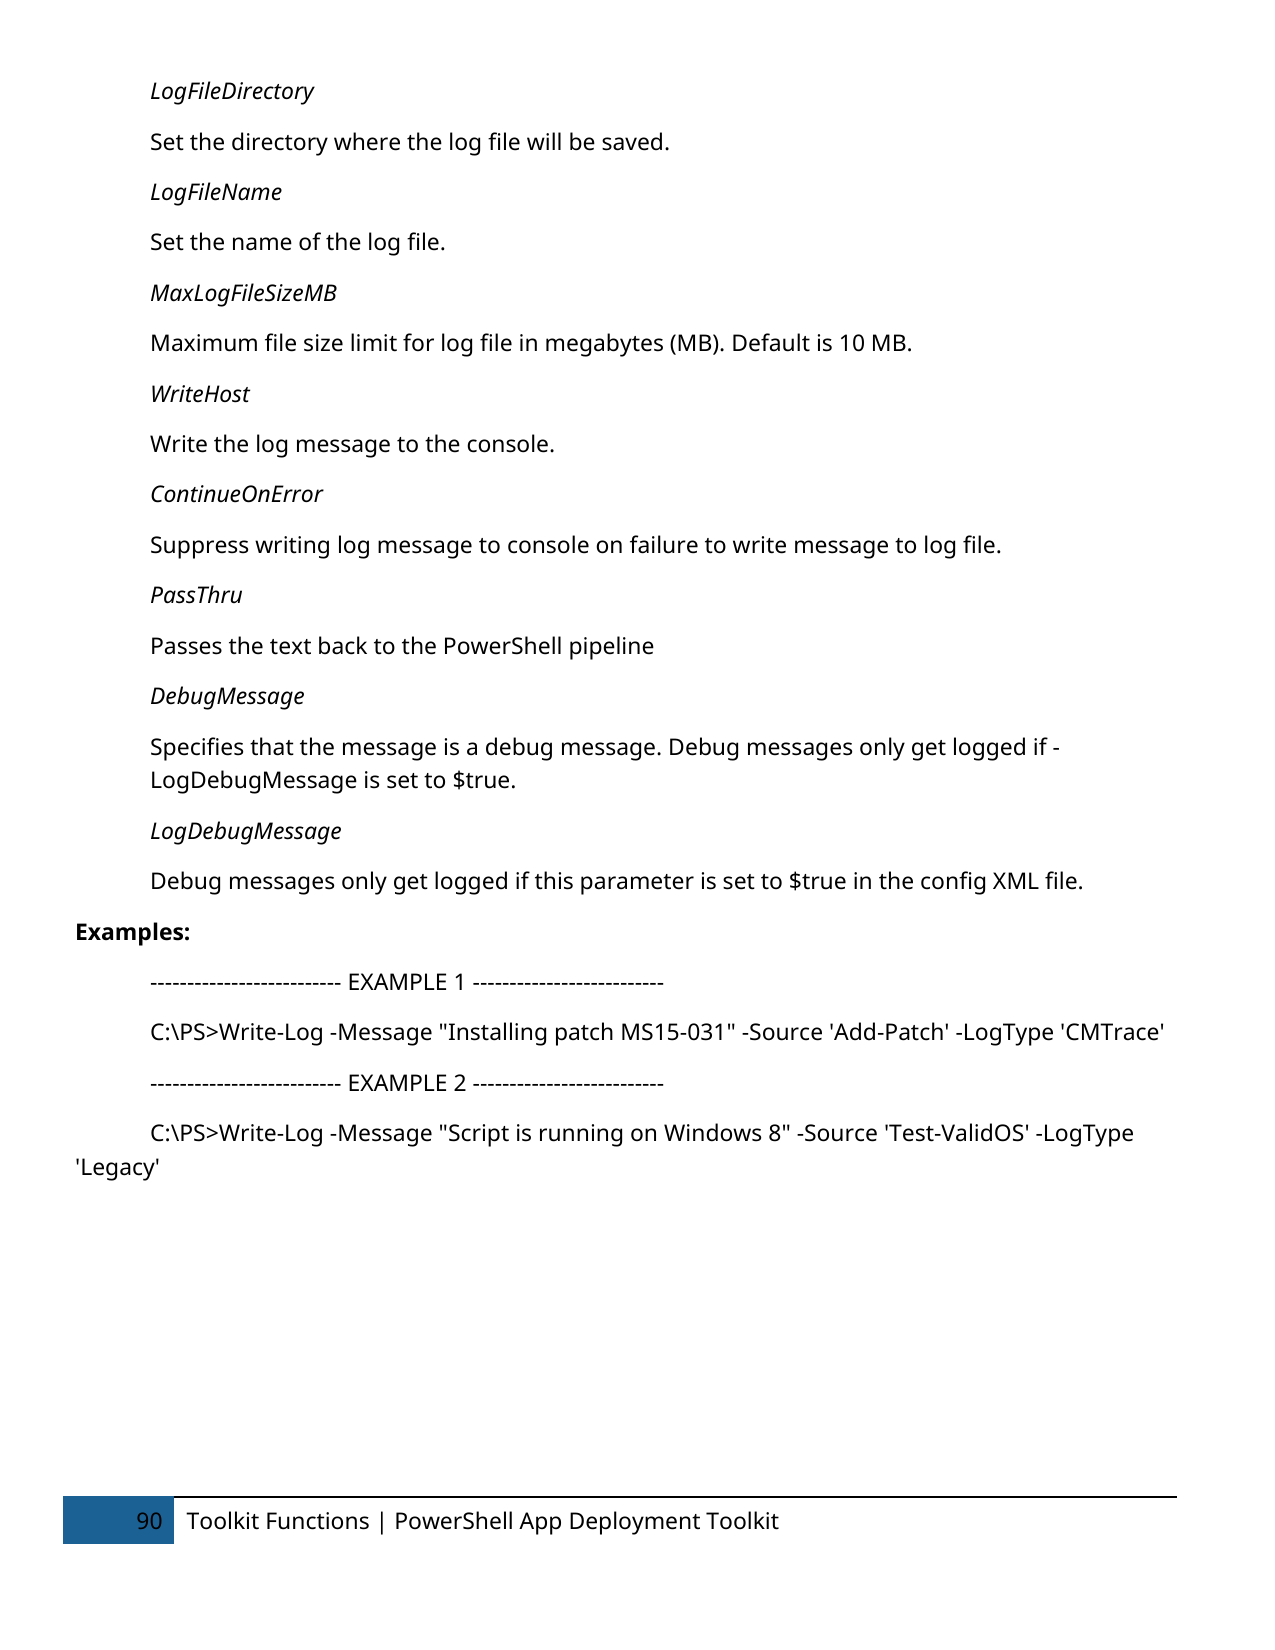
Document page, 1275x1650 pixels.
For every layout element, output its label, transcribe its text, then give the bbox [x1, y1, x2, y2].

text Examples: [75, 915, 1200, 947]
text ContinueOnError [150, 478, 1200, 509]
text -------------------------- EXAMPLE 1 -------------------------- [75, 966, 1200, 997]
text Passes the text back to the PowerShell pipeline [150, 629, 1200, 661]
text LogFileName [150, 176, 1200, 207]
text WriteHost [150, 377, 1200, 409]
text Write the log message to the console. [150, 428, 1200, 459]
text PassThru [150, 579, 1200, 610]
text -------------------------- EXAMPLE 2 -------------------------- [75, 1067, 1200, 1098]
text DebugMessage [150, 680, 1200, 711]
text MaxLogFileSizeMB [150, 277, 1200, 308]
text Debug messages only get logged if this parameter is set to $true in the config XML file. [150, 865, 1200, 896]
text C:\PS>Write-Log -Message "Script is running on Windows 8" -Source 'Test-ValidOS' -LogType 'Legacy' [75, 1117, 1200, 1182]
text Maximum file size limit for log file in megabytes (MB). Default is 10 MB. [150, 327, 1200, 358]
text Specifies that the message is a debug message. Debug messages only get logged if -LogDebugMessage is set to $true. [150, 730, 1200, 795]
text LogDebugMessage [150, 814, 1200, 846]
text LogFileDirectory [150, 75, 1200, 106]
text Set the name of the log file. [150, 226, 1200, 257]
text C:\PS>Write-Log -Message "Installing patch MS15-031" -Source 'Add-Patch' -LogType 'CMTrace' [75, 1016, 1200, 1047]
text Suppress writing log message to console on failure to write message to log file. [150, 529, 1200, 560]
text Set the directory where the log file will be saved. [150, 125, 1200, 157]
